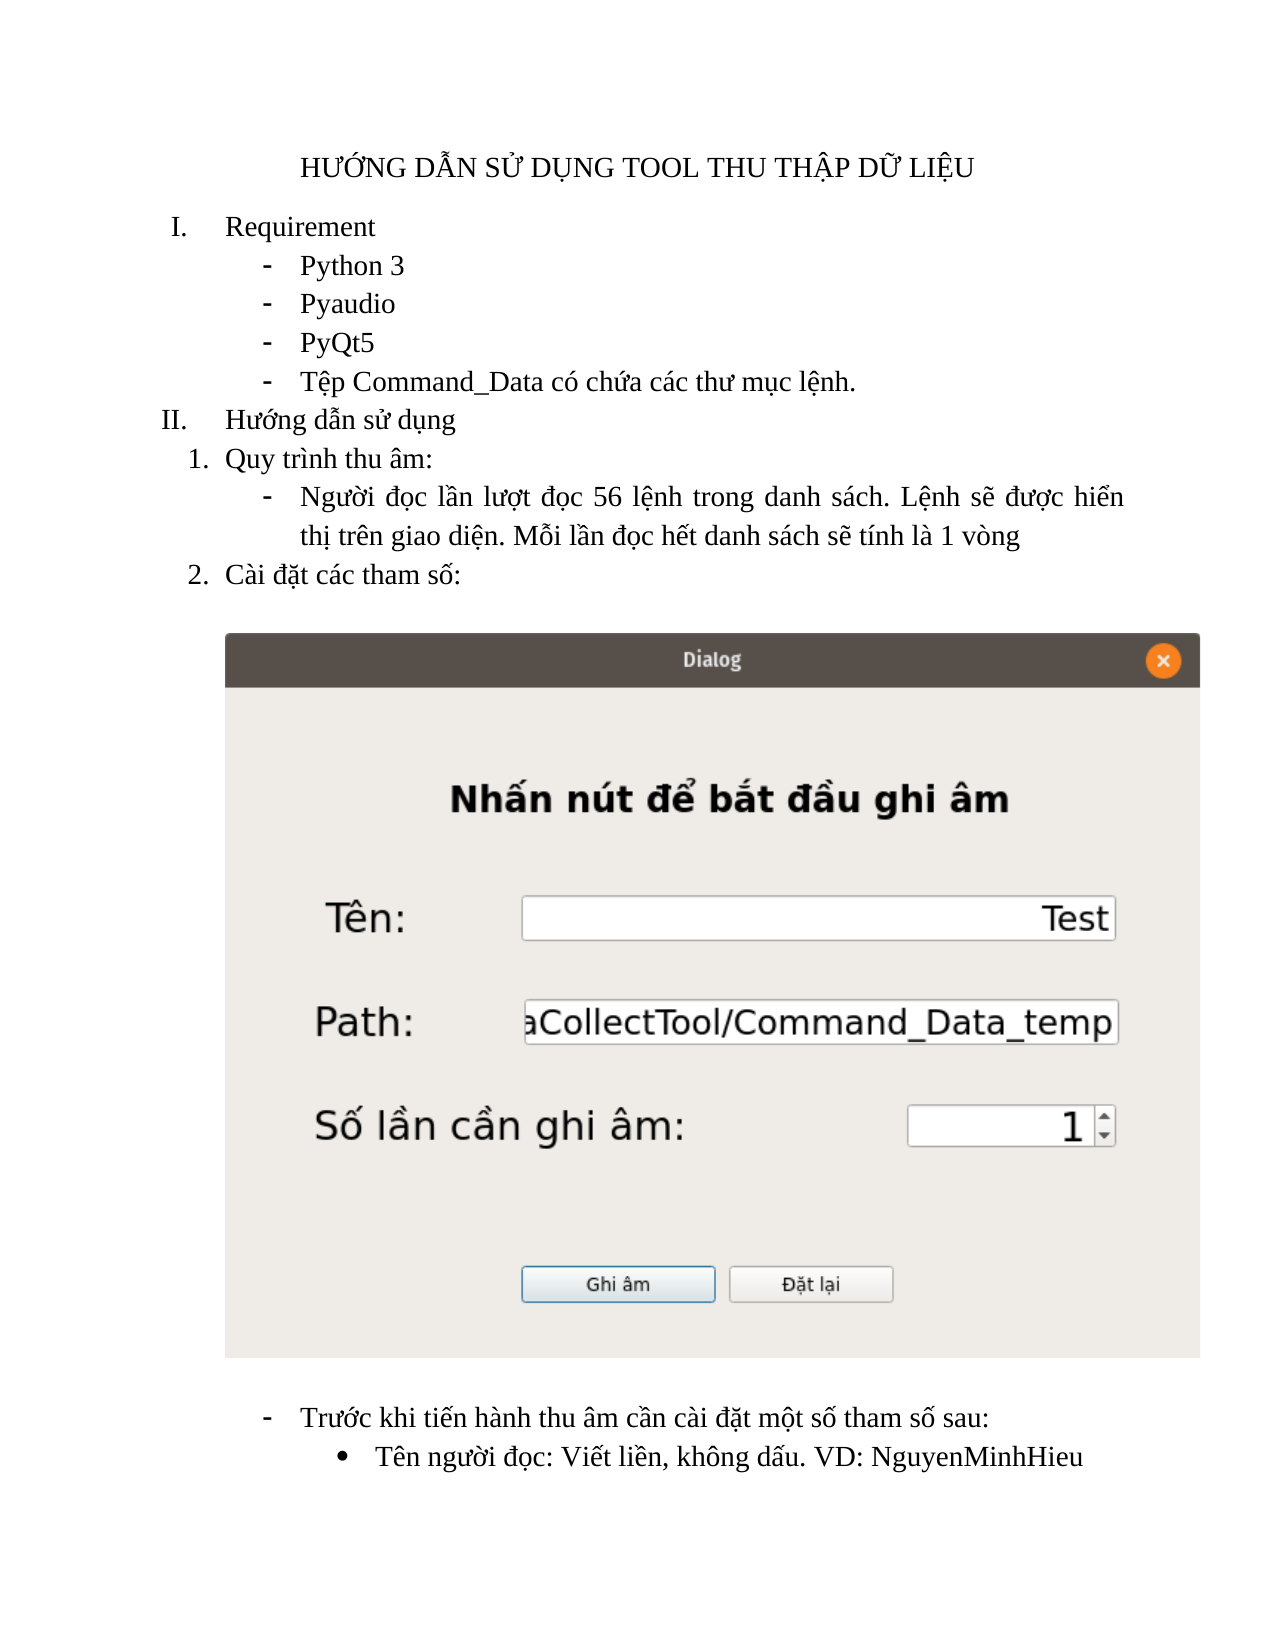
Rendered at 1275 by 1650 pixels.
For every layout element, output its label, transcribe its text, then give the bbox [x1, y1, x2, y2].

list Requirement [187, 209, 1125, 243]
list Tên người đọc: Viết liền, không dấu. VD: NguyenMinhHieu [337, 1439, 1125, 1473]
list Trước khi tiến hành thu âm cần cài đặt một số tham số sau: [262, 1400, 1125, 1434]
picture [225, 633, 1200, 1358]
list Pyaudio [262, 287, 1125, 320]
list Hướng dẫn sử dụng [187, 402, 1125, 436]
list Người đọc lần lượt đọc 56 lệnh trong danh sách. Lệnh sẽ được hiển thị trên giao diện. Mỗi lần đọc hết danh sách sẽ tính là 1 vòng [262, 479, 1125, 552]
list Cài đặt các tham số: [187, 557, 1125, 590]
list Tệp Command_Data có chứa các thư mục lệnh. [262, 364, 1125, 397]
text HƯỚNG DẪN SỬ DỤNG TOOL THU THẬP DỮ LIỆU [150, 150, 1125, 183]
list Python 3 [262, 248, 1125, 282]
list Quy trình thu âm: [187, 441, 1125, 474]
list PyQt5 [262, 325, 1125, 359]
